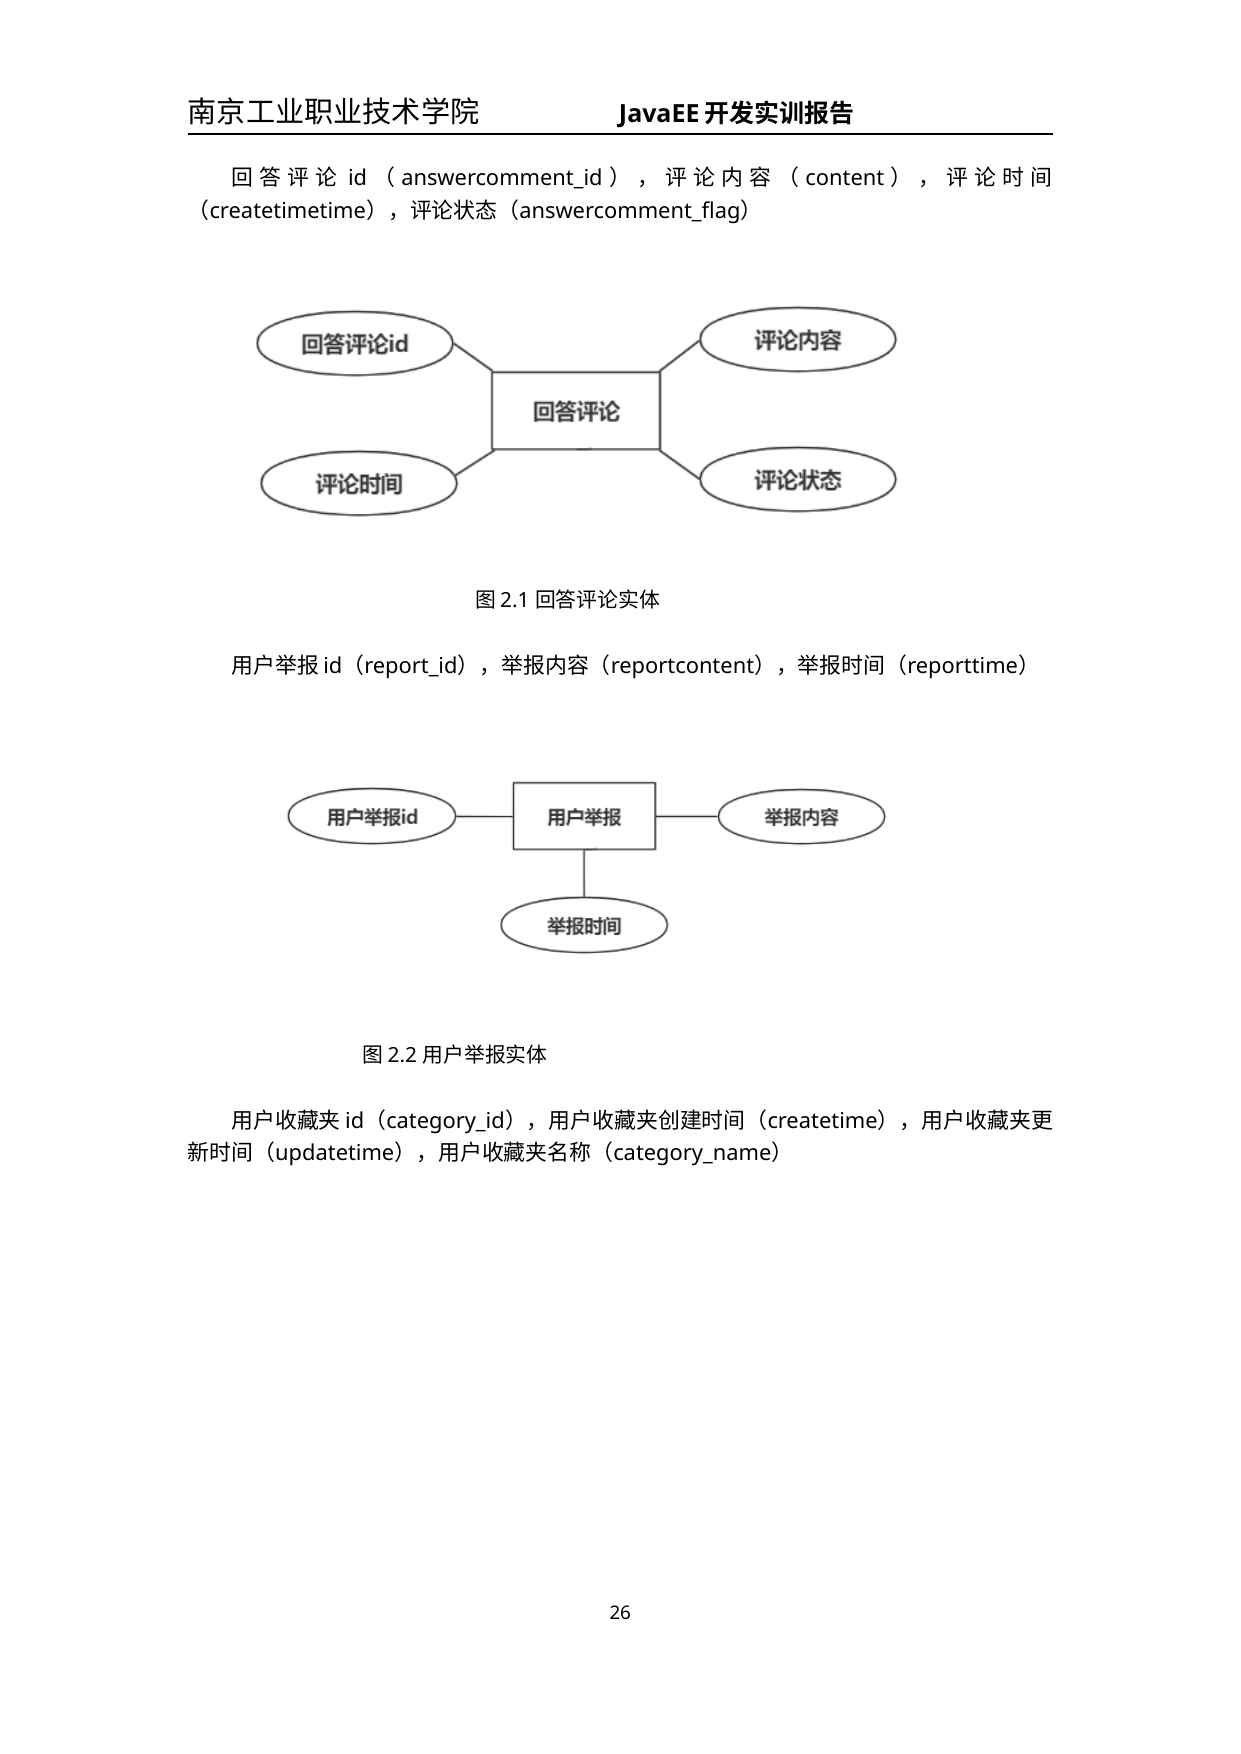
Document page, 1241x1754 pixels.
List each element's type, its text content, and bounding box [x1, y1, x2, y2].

text 图2.1 回答评论实体 [319, 582, 1053, 615]
text 用户收藏夹id（category_id），用户收藏夹创建时间（createtime），用户收藏夹更新时间（updatetime），用户收藏夹名称（category_name） [187, 1102, 1053, 1167]
picture [187, 224, 1053, 579]
text 图2.2 用户举报实体 [319, 1037, 1053, 1070]
text 回答评论id（answercomment_id），评论内容（content），评论时间（createtimetime），评论状态（answercomment_flag） [187, 160, 1053, 224]
picture [187, 679, 1053, 1008]
text 用户举报id（report_id），举报内容（reportcontent），举报时间（reporttime） [187, 647, 1053, 679]
